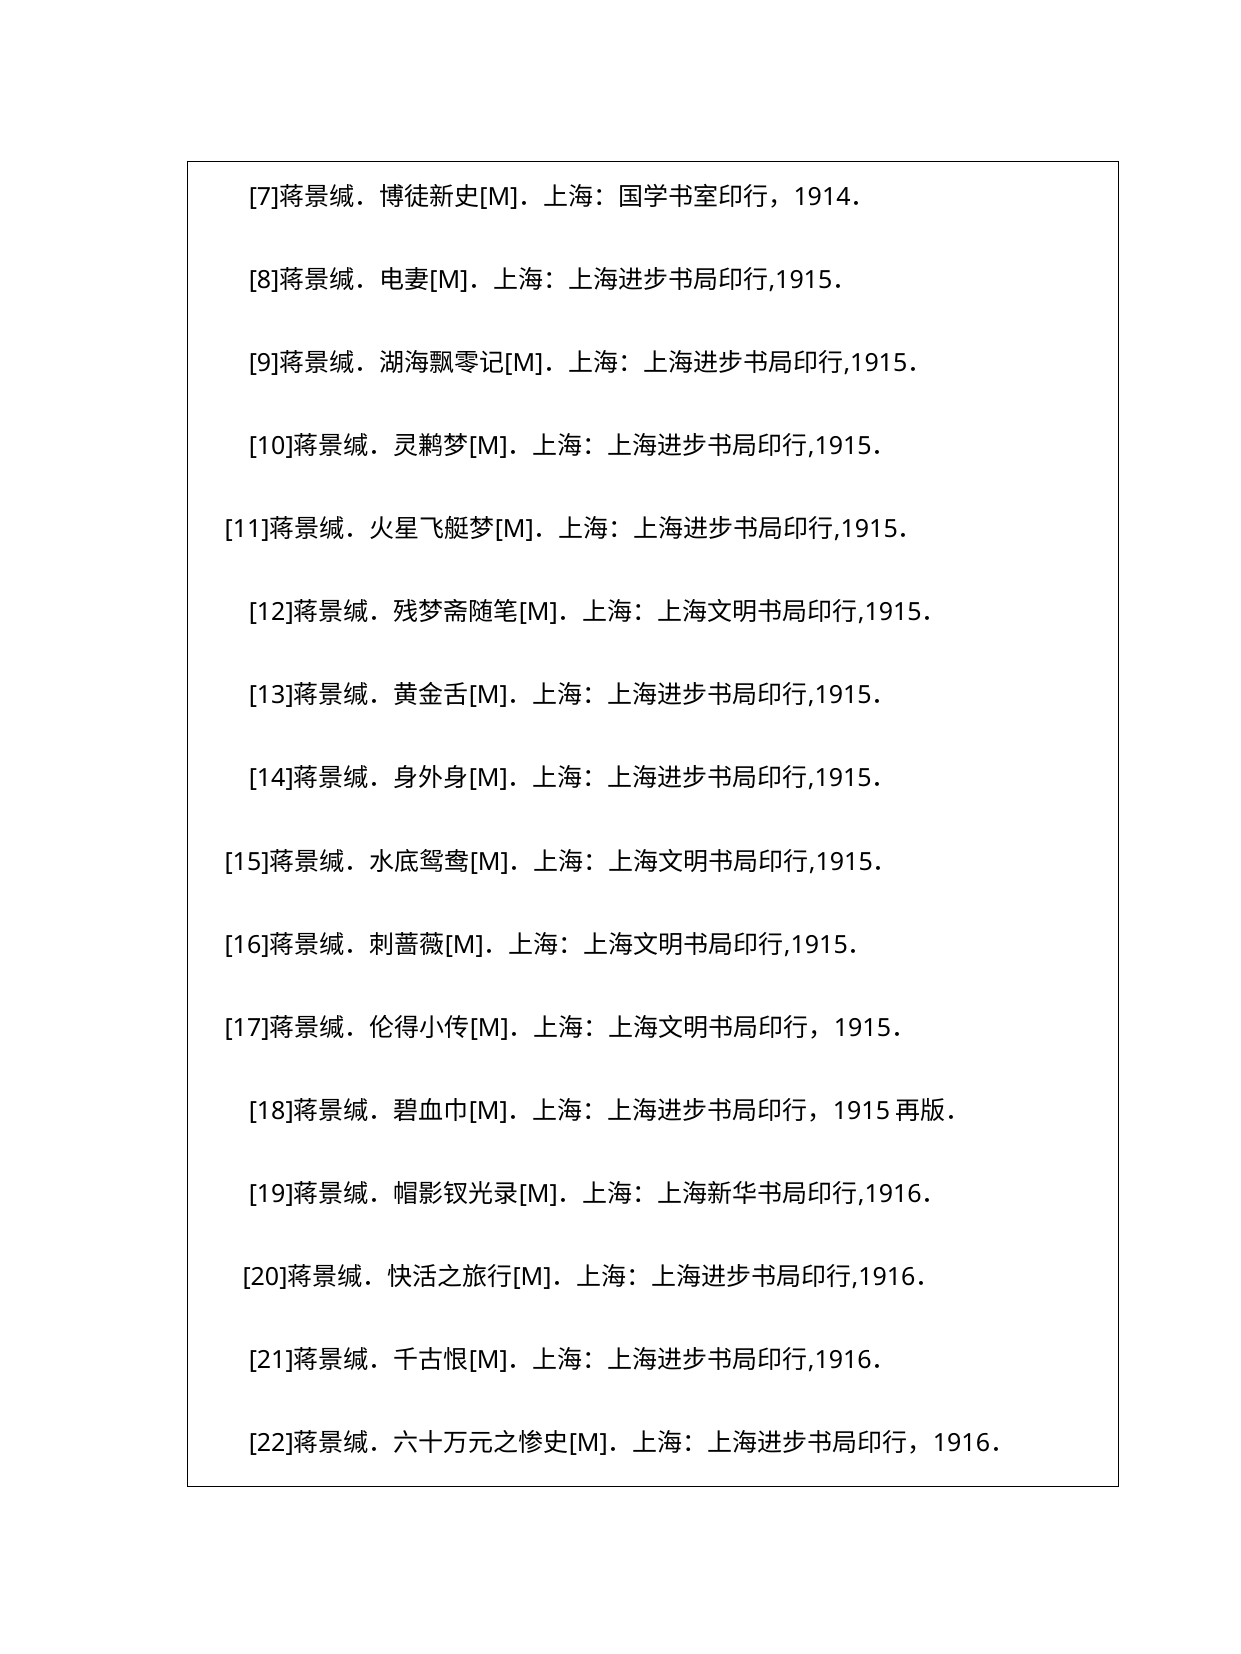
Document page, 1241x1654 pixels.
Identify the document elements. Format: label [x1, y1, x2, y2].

table_header [188, 162, 1118, 1486]
